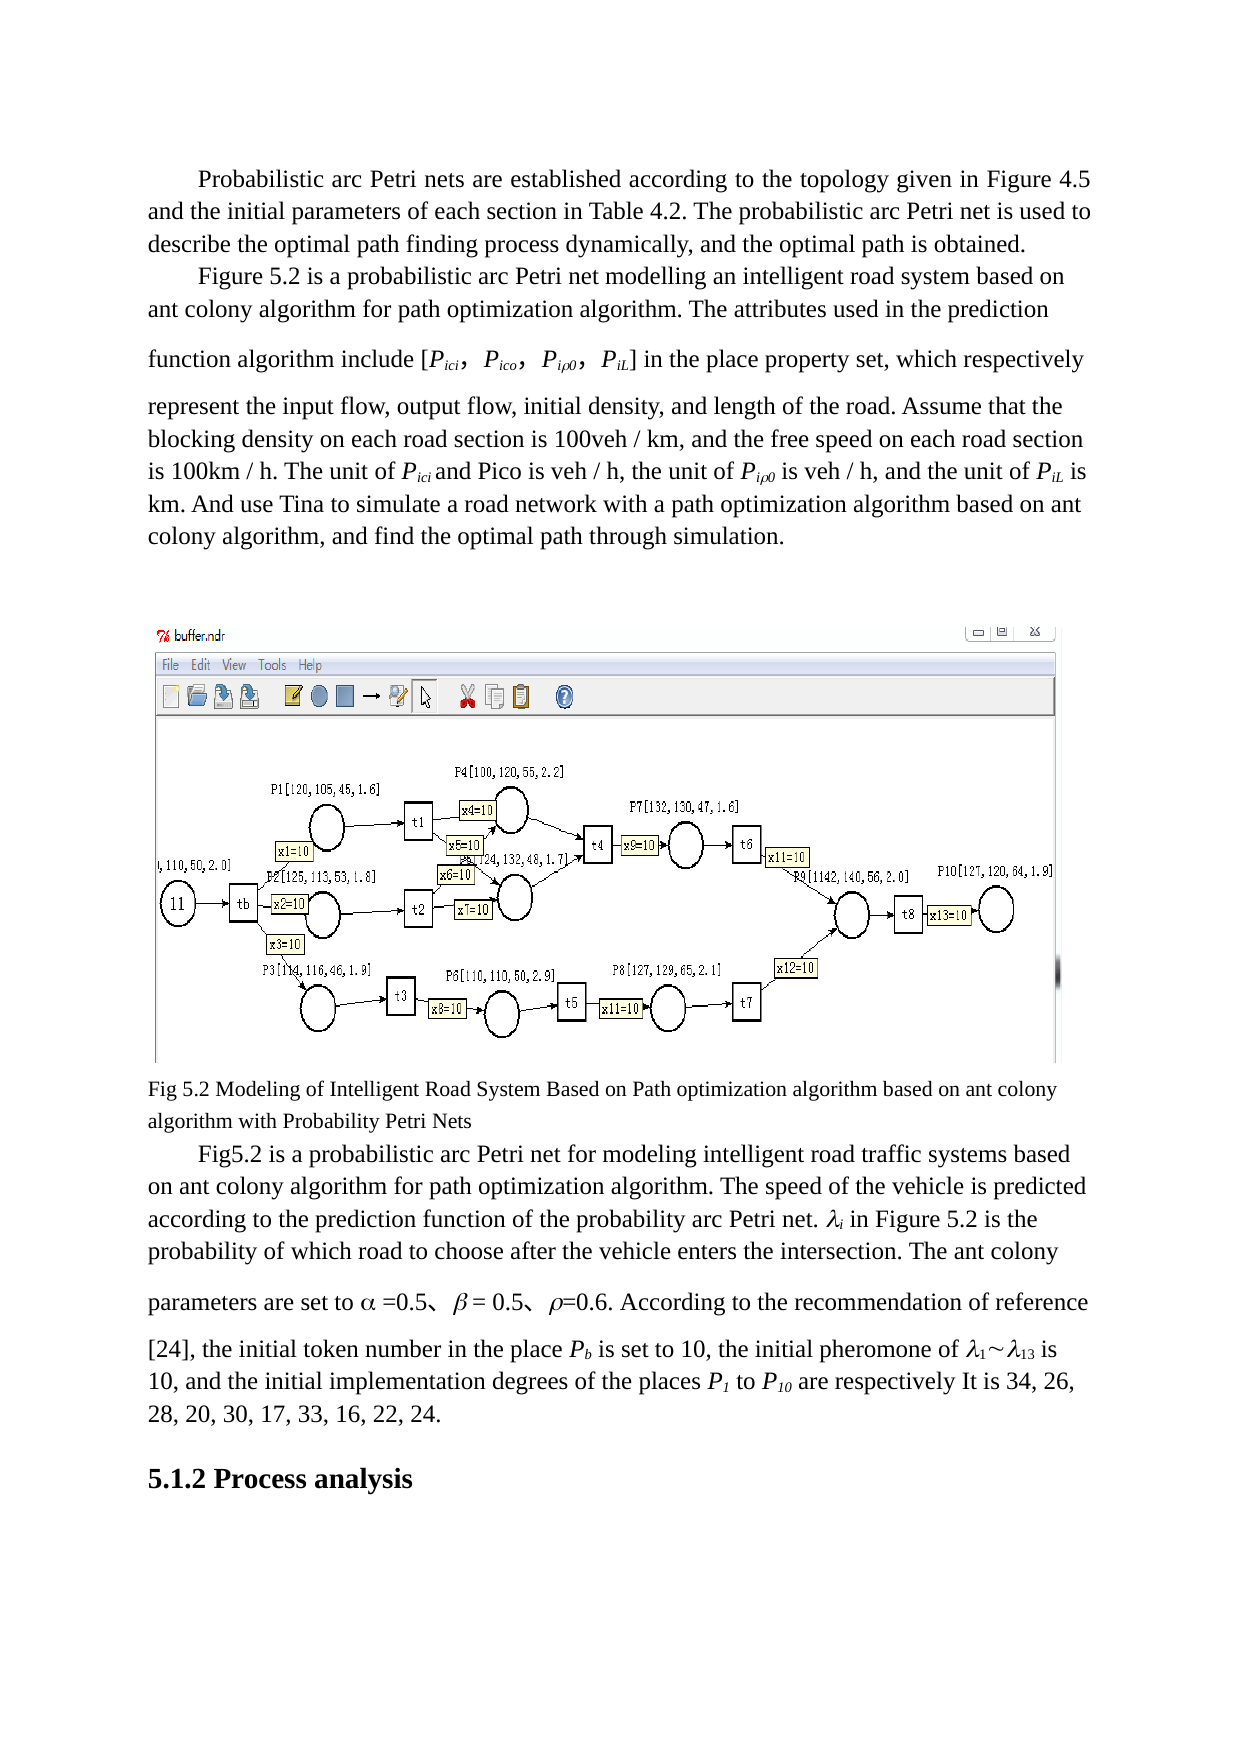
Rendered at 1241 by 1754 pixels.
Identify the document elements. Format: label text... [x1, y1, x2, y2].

text 5.1.2 Process analysis [148, 1446, 1092, 1511]
text Probabilistic arc Petri nets are established according to the topology given in Figure 4.5 and the initial parameters of each section in Table 4.2. The probabilistic arc Petri net is used to describe the optimal path finding process dynamically, and the optimal path is obtained. [148, 162, 1092, 259]
text Figure 5.2 is a probabilistic arc Petri net modelling an intelligent road system based on ant colony algorithm for path optimization algorithm. The attributes used in the prediction function algorithm include [Pici，Pico，Pi0，PiL] in the place property set, which respectively represent the input flow, output flow, initial density, and length of the road. Assume that the blocking density on each road section is 100veh / km, and the free speed on each road section is 100km / h. The unit of Pici and Pico is veh / h, the unit of Pi0 is veh / h, and the unit of PiL is km. And use Tina to simulate a road network with a path optimization algorithm based on ant colony algorithm, and find the optimal path through simulation. [148, 259, 1092, 552]
text Fig5.2 is a probabilistic arc Petri net for modeling intelligent road traffic systems based on ant colony algorithm for path optimization algorithm. The speed of the vehicle is predicted according to the prediction function of the probability arc Petri net. i in Figure 5.2 is the probability of which road to choose after the vehicle enters the intersection. The ant colony parameters are set to =0.5、 = 0.5、=0.6. According to the recommendation of reference [24], the initial token number in the place Pb is set to 10, the initial pheromone of 113 is 10, and the initial implementation degrees of the places P1 to P10 are respectively It is 34, 26, 28, 20, 30, 17, 33, 16, 22, 24. [148, 1137, 1092, 1429]
picture [153, 627, 1062, 1063]
